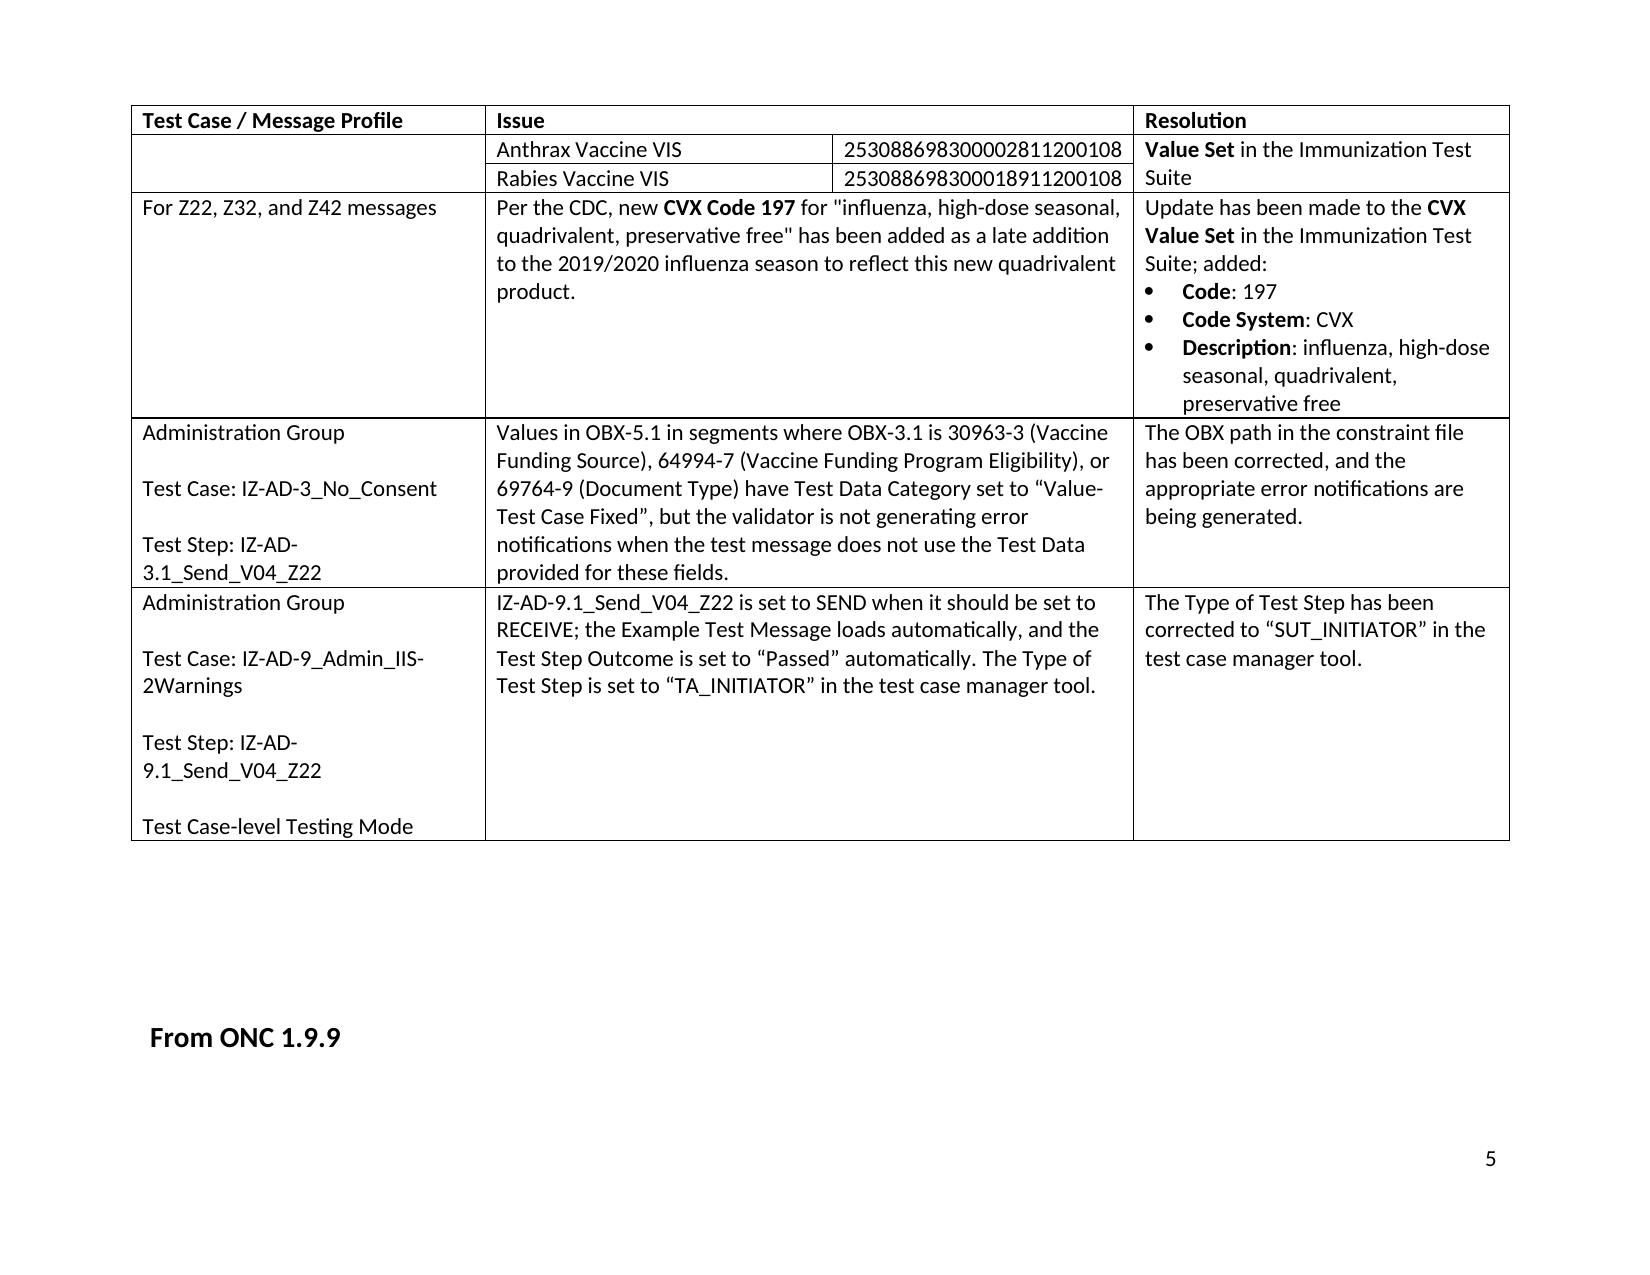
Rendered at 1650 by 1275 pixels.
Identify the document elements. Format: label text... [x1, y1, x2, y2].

table_cell Administration Group Test Case: IZ-AD-3_No_Consent Test Step: IZ-AD-3.1_Send_V04_Z22 [132, 419, 485, 587]
table_cell Administration Group Test Case: IZ-AD-9_Admin_IIS-2Warnings Test Step: IZ-AD-9.1_Send_V04_Z22 Test Case-level Testing Mode [132, 588, 485, 840]
table_header Test Case / Message Profile [132, 106, 485, 134]
table_header Issue [486, 106, 1133, 134]
table_cell Per the CDC, new CVX Code 197 for "influenza, high-dose seasonal, quadrivalent, preservative free" has been added as a late addition to the 2019/2020 influenza season to reflect this new quadrivalent product. [486, 193, 1133, 417]
table_cell For Z22, Z32, and Z42 messages [132, 193, 485, 417]
table_cell IZ-AD-9.1_Send_V04_Z22 is set to SEND when it should be set to RECEIVE; the Example Test Message loads automatically, and the Test Step Outcome is set to “Passed” automatically. The Type of Test Step is set to “TA_INITIATOR” in the test case manager tool. [486, 588, 1133, 840]
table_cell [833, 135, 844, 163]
table_cell Rabies Vaccine VIS [486, 164, 832, 192]
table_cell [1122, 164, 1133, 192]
table_cell Anthrax Vaccine VIS [486, 135, 832, 163]
table_cell Values in OBX-5.1 in segments where OBX-3.1 is 30963-3 (Vaccine Funding Source), 64994-7 (Vaccine Funding Program Eligibility), or 69764-9 (Document Type) have Test Data Category set to “Value-Test Case Fixed”, but the validator is not generating error notifications when the test message does not use the Test Data provided for these fields. [486, 419, 1133, 587]
table_cell Update has been made to the CVX Value Set in the Immunization Test Suite; added: Code: 197 Code System: CVX Description: influenza, high-dose seasonal, quadrivalent, preservative free [1134, 193, 1509, 417]
table_cell The Type of Test Step has been corrected to “SUT_INITIATOR” in the test case manager tool. [1134, 588, 1509, 840]
table_header Resolution [1134, 106, 1509, 134]
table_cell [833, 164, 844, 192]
text From ONC 1.9.9 [150, 1019, 1500, 1054]
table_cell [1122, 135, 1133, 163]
table_cell The OBX path in the constraint file has been corrected, and the appropriate error notifications are being generated. [1134, 419, 1509, 587]
